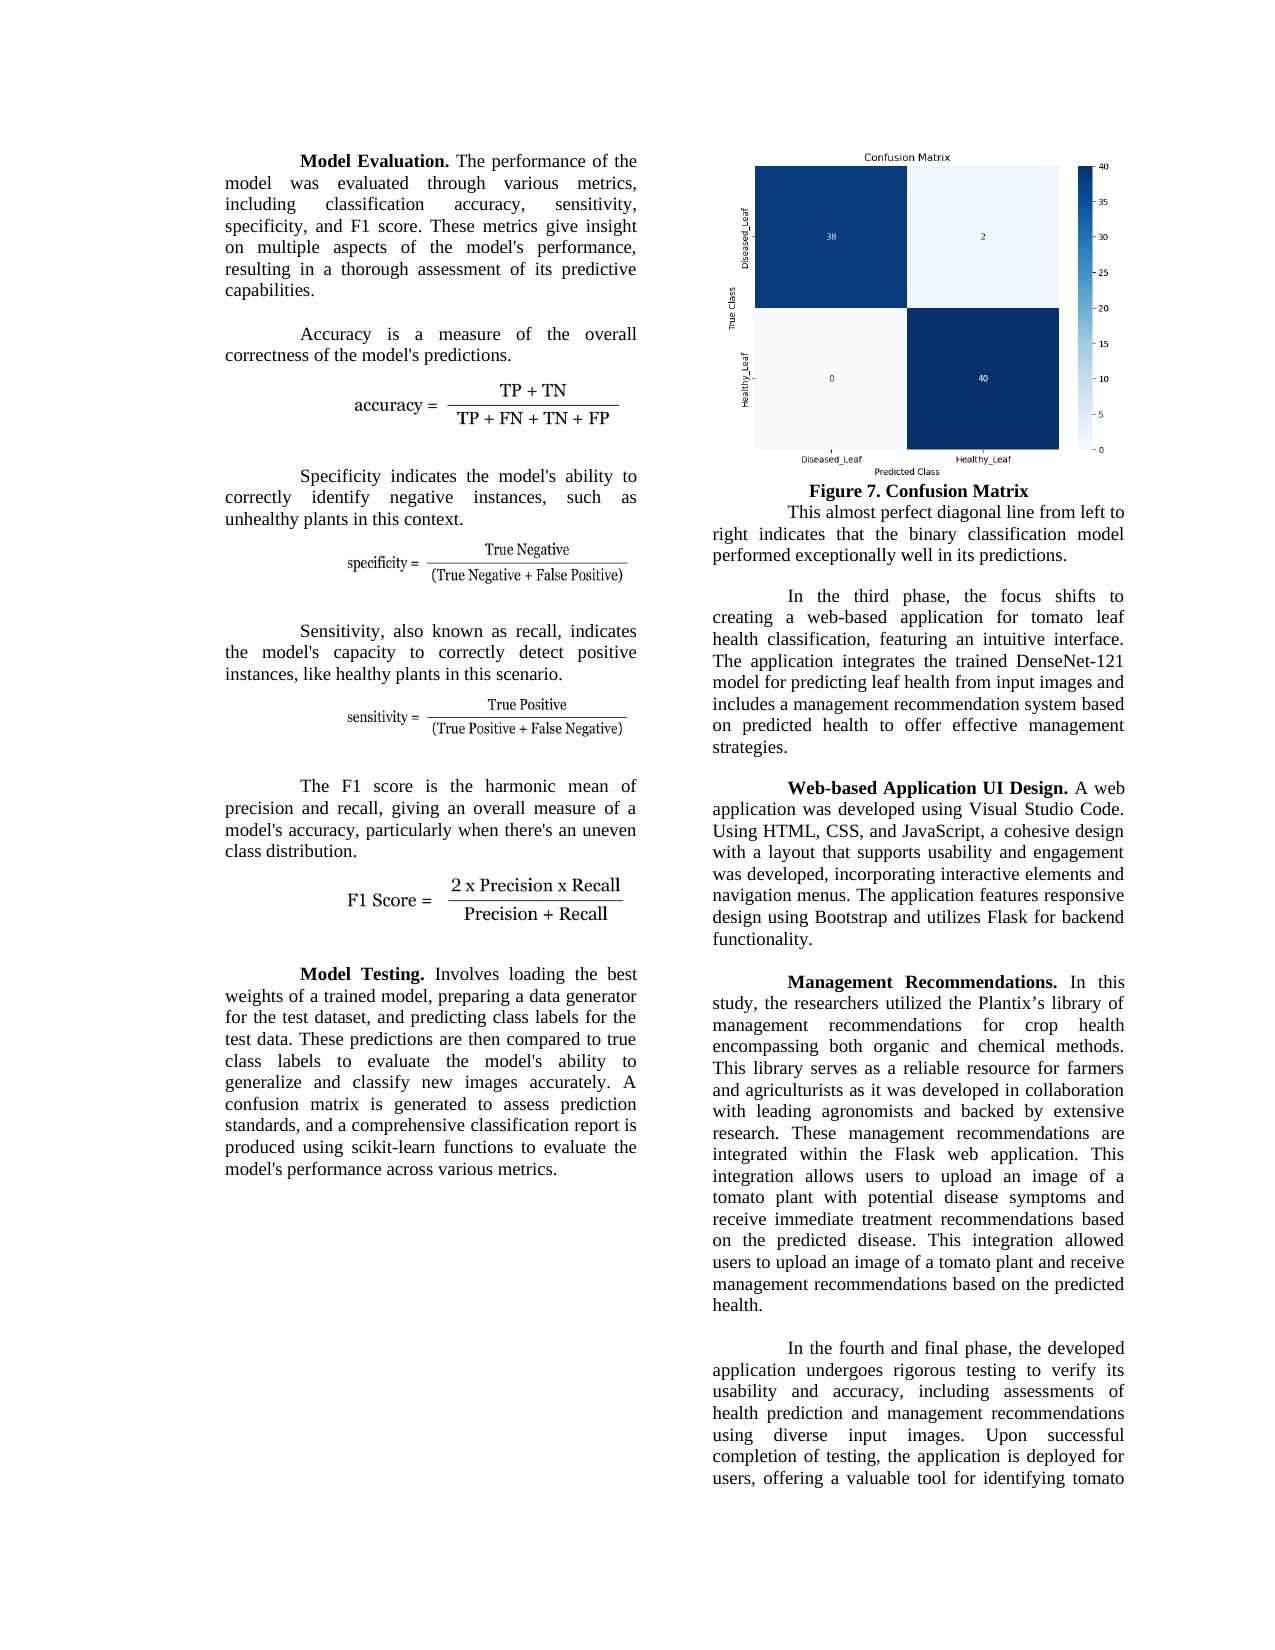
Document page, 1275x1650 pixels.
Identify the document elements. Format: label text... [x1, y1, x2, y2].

text Model Evaluation. The performance of the model was evaluated through various metrics, including classification accuracy, sensitivity, specificity, and F1 score. These metrics give insight on multiple aspects of the model's performance, resulting in a thorough assessment of its predictive capabilities. [225, 150, 637, 301]
text Accuracy is a measure of the overall correctness of the model's predictions. [225, 322, 637, 366]
text Management Recommendations. In this study, the researchers utilized the Plantix’s library of management recommendations for crop health encompassing both organic and chemical methods. This library serves as a reliable resource for farmers and agriculturists as it was developed in collaboration with leading agronomists and backed by extensive research. These management recommendations are integrated within the Flask web application. This integration allows users to upload an image of a tomato plant with potential disease symptoms and receive immediate treatment recommendations based on the predicted disease. This integration allowed users to upload an image of a tomato plant and receive management recommendations based on the predicted health. [712, 971, 1125, 1316]
picture [720, 150, 1118, 480]
picture [337, 861, 638, 942]
text This almost perfect diagonal line from left to right indicates that the binary classification model performed exceptionally well in its predictions. [712, 501, 1125, 566]
text In the third phase, the focus shifts to creating a web-based application for tomato leaf health classification, featuring an intuitive interface. The application integrates the trained DenseNet-121 model for predicting leaf health from input images and includes a management recommendation system based on predicted health to offer effective management strategies. [712, 585, 1125, 757]
text The F1 score is the harmonic mean of precision and recall, giving an overall measure of a model's accuracy, particularly when there's an uneven class distribution. [225, 775, 637, 862]
text Specificity indicates the model's ability to correctly identify negative instances, such as unhealthy plants in this context. [225, 465, 637, 529]
picture [337, 365, 638, 444]
picture [337, 684, 638, 754]
text Web-based Application UI Design. A web application was developed using Visual Studio Code. Using HTML, CSS, and JavaScript, a cohesive design with a layout that supports usability and engagement was developed, incorporating interactive elements and navigation menus. The application features responsive design using Bootstrap and utilizes Flask for backend functionality. [712, 777, 1125, 949]
picture [337, 529, 638, 599]
text Sensitivity, also known as recall, indicates the model's capacity to correctly detect positive instances, like healthy plants in this scenario. [225, 620, 637, 684]
text Model Testing. Involves loading the best weights of a trained model, preparing a data generator for the test dataset, and predicting class labels for the test data. These predictions are then compared to true class labels to evaluate the model's ability to generalize and classify new images accurately. A confusion matrix is generated to assess prediction standards, and a comprehensive classification report is produced using scikit-learn functions to evaluate the model's performance across various metrics. [225, 963, 637, 1179]
text Figure 7. Confusion Matrix [712, 479, 1125, 501]
